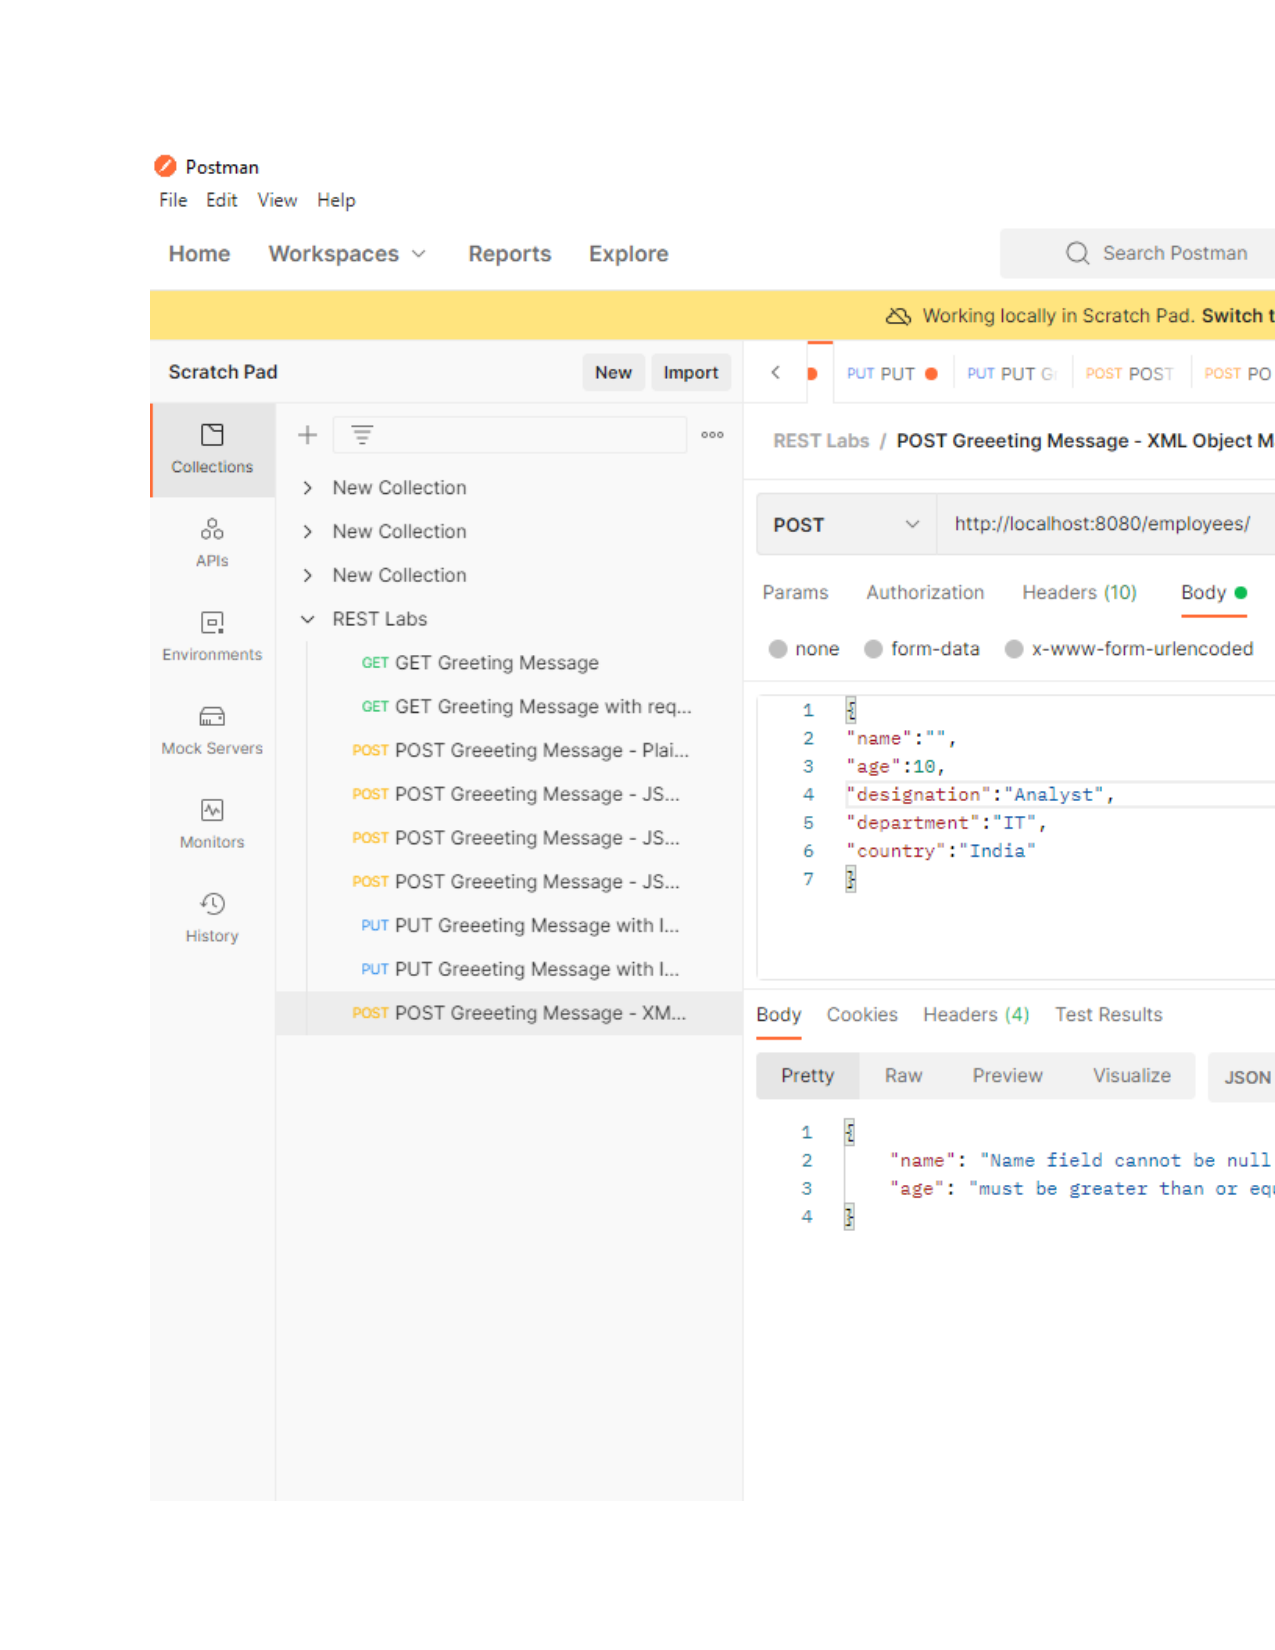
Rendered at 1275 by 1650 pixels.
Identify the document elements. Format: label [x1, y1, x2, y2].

picture [150, 150, 1275, 1501]
